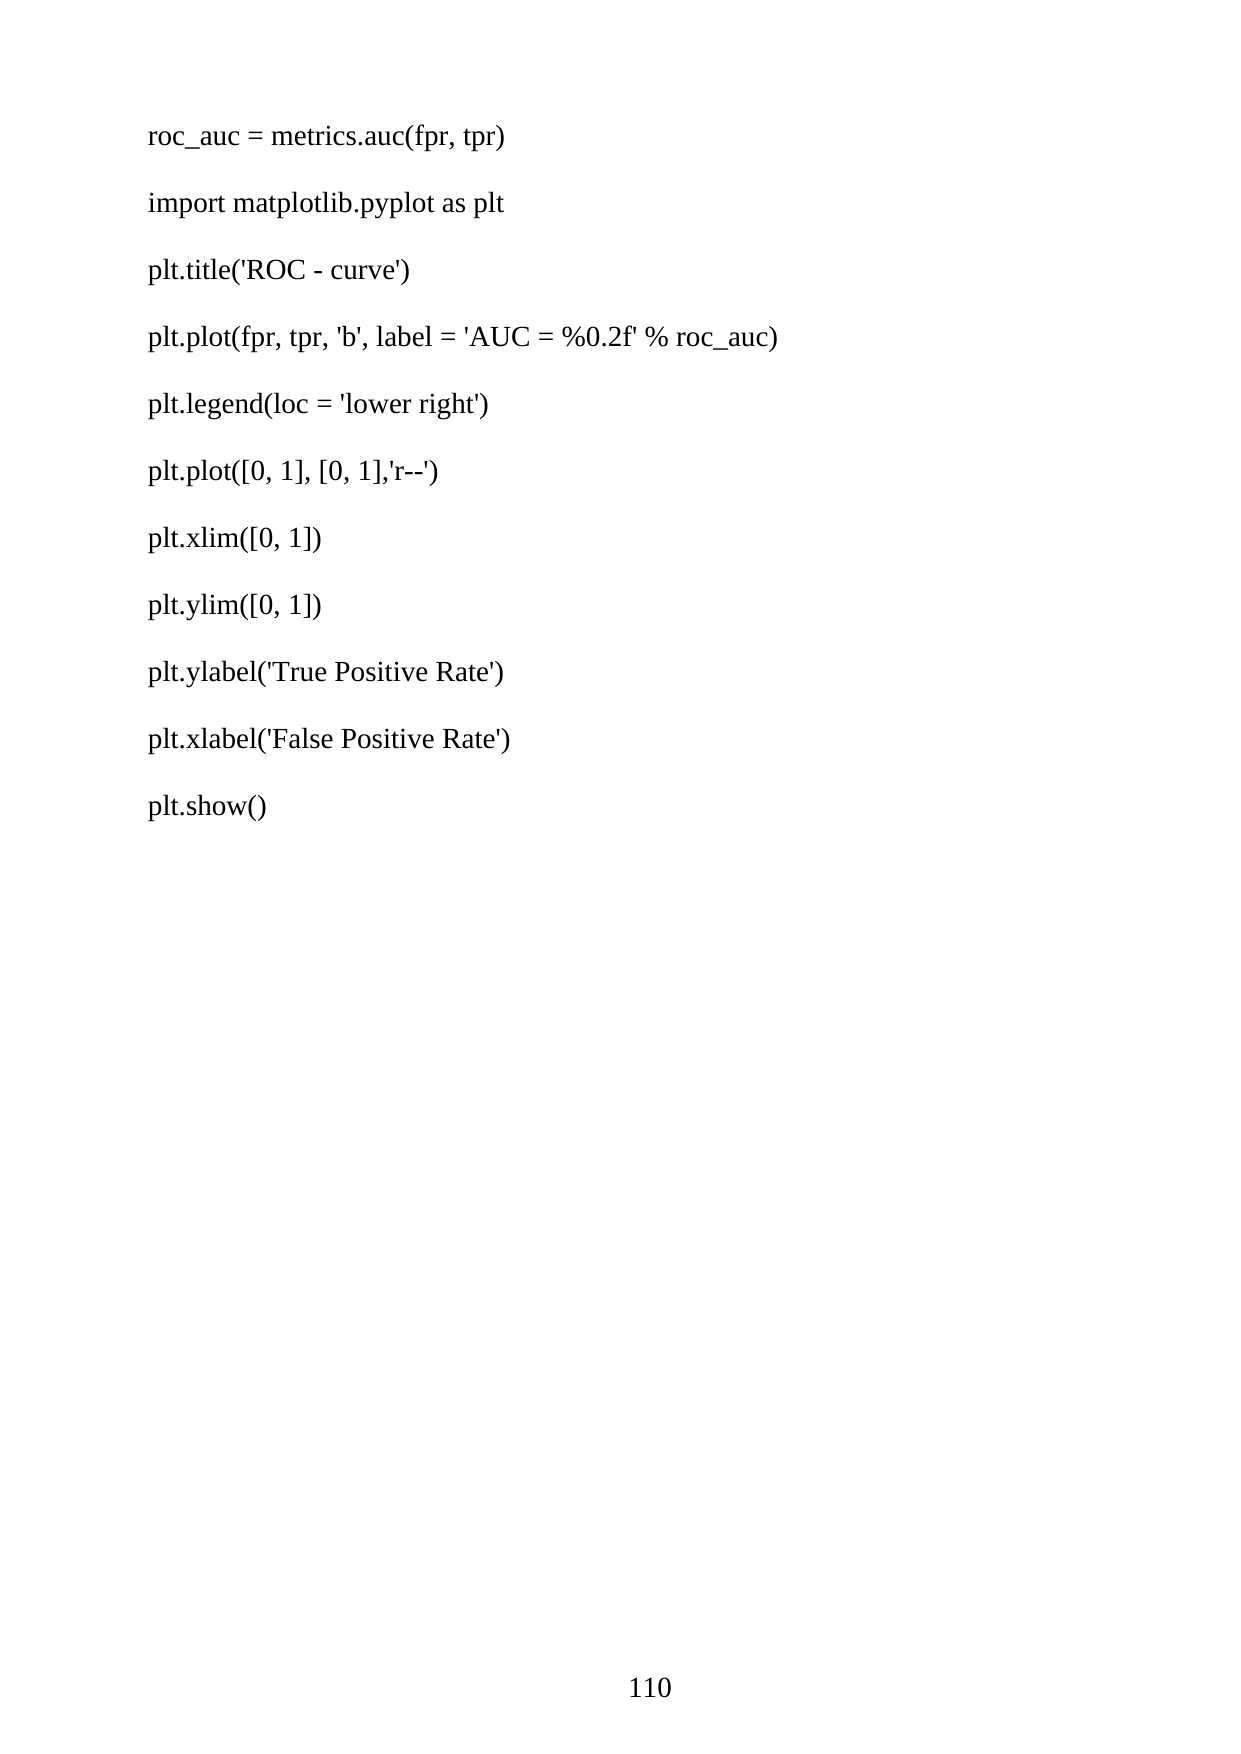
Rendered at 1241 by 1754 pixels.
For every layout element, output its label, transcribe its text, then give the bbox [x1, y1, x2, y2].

text import matplotlib.pyplot as plt [148, 185, 1152, 219]
text plt.xlim([0, 1]) [148, 520, 1152, 553]
text plt.ylim([0, 1]) [148, 587, 1152, 621]
text plt.title('ROC - curve') [148, 252, 1152, 286]
text plt.plot([0, 1], [0, 1],'r--') [148, 453, 1152, 487]
text roc_auc = metrics.auc(fpr, tpr) [148, 118, 1152, 152]
text plt.legend(loc = 'lower right') [148, 386, 1152, 419]
text plt.xlabel('False Positive Rate') [148, 721, 1152, 754]
text plt.ylabel('True Positive Rate') [148, 654, 1152, 687]
text plt.plot(fpr, tpr, 'b', label = 'AUC = %0.2f' % roc_auc) [148, 319, 1152, 353]
text plt.show() [148, 788, 1152, 821]
